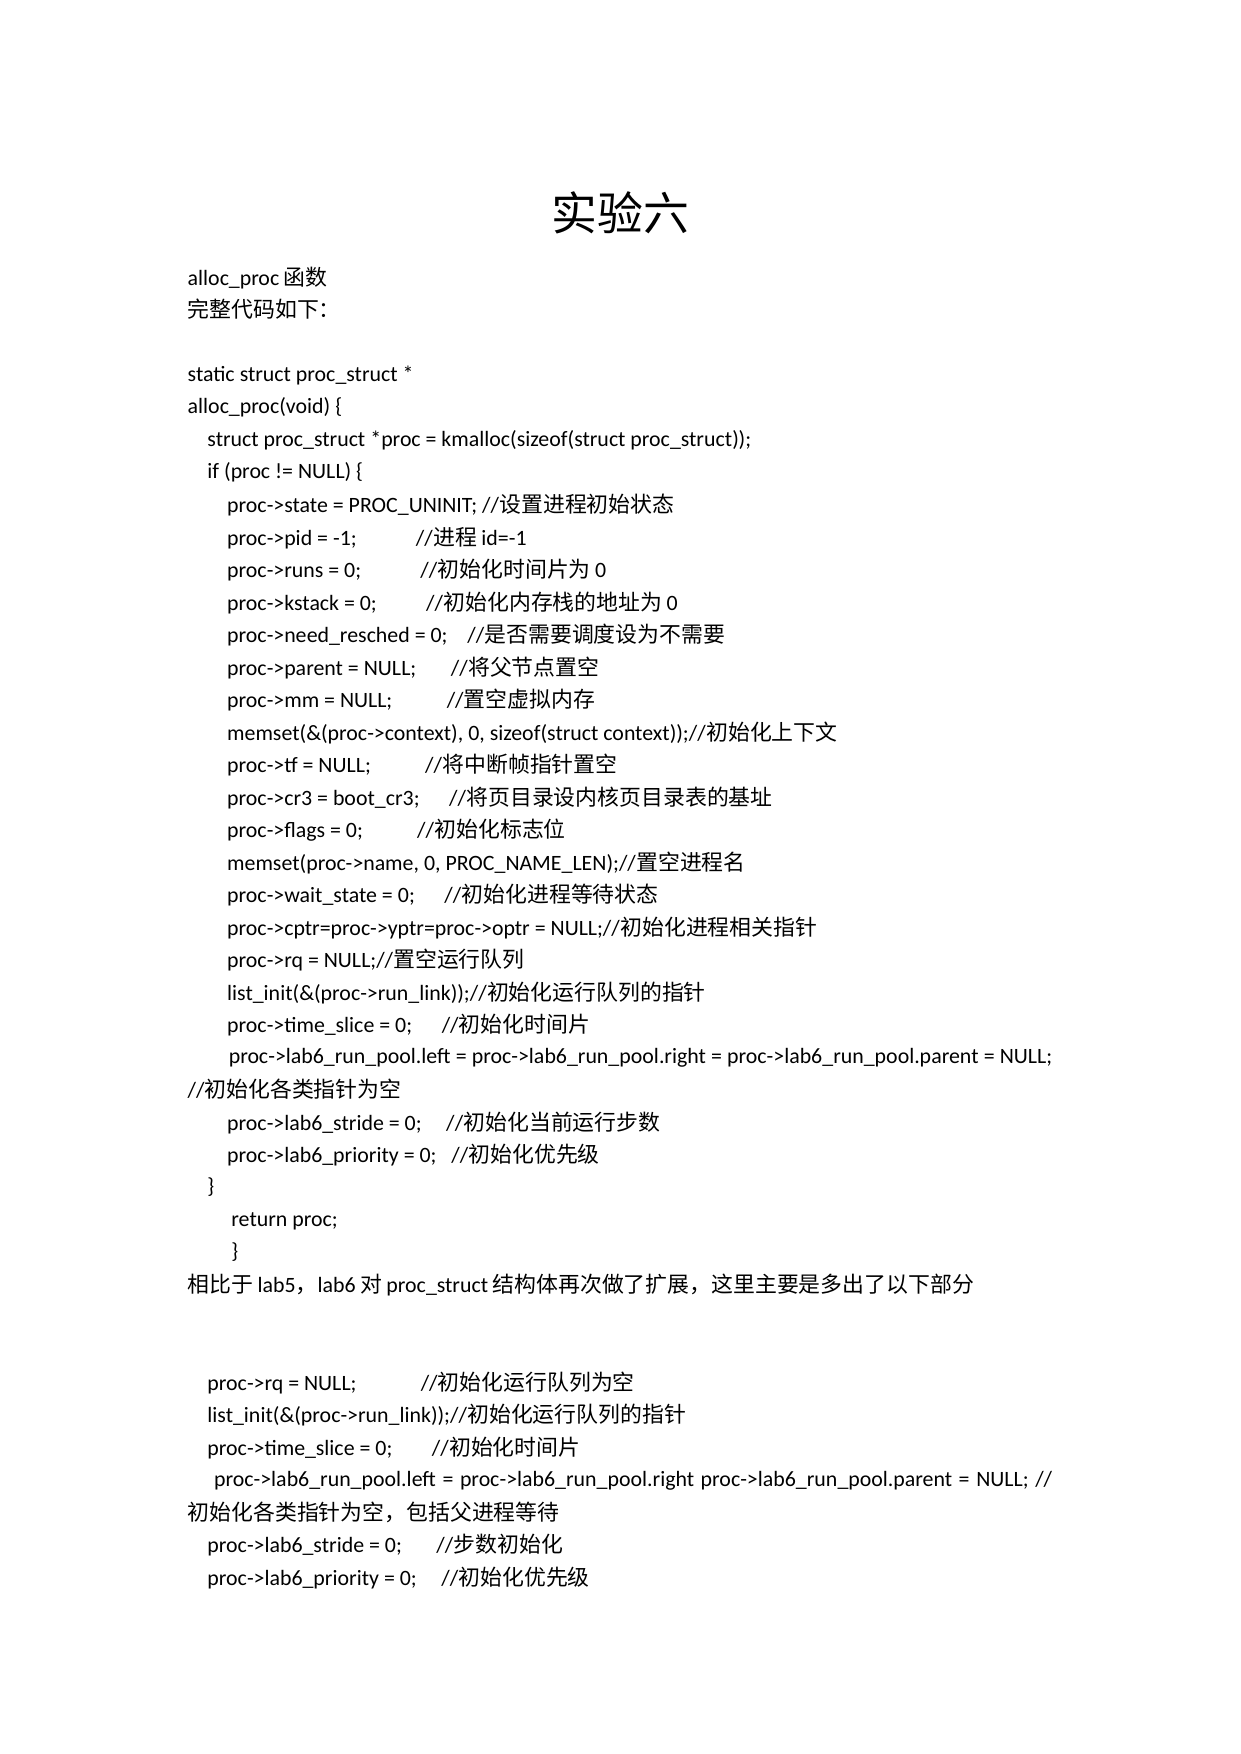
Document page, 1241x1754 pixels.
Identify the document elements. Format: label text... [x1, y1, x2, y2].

text proc->runs = 0; //初始化时间片为0 [187, 552, 1053, 584]
text proc->lab6_run_pool.left = proc->lab6_run_pool.right = proc->lab6_run_pool.parent = NULL; //初始化各类指针为空 [187, 1039, 1053, 1104]
text proc->lab6_stride = 0; //步数初始化 [187, 1527, 1053, 1559]
text memset(proc->name, 0, PROC_NAME_LEN);//置空进程名 [187, 844, 1053, 877]
text 相比于lab5，lab6对proc_struct结构体再次做了扩展，这里主要是多出了以下部分 [187, 1267, 1053, 1299]
text proc->rq = NULL;//置空运行队列 [187, 942, 1053, 974]
text list_init(&(proc->run_link));//初始化运行队列的指针 [187, 974, 1053, 1007]
text proc->need_resched = 0; //是否需要调度设为不需要 [187, 617, 1053, 649]
text proc->time_slice = 0; //初始化时间片 [187, 1429, 1053, 1462]
text proc->flags = 0; //初始化标志位 [187, 812, 1053, 844]
text 完整代码如下： [187, 292, 1053, 324]
text proc->parent = NULL; //将父节点置空 [187, 649, 1053, 682]
text proc->mm = NULL; //置空虚拟内存 [187, 682, 1053, 714]
text } [187, 1234, 1053, 1267]
text struct proc_struct *proc = kmalloc(sizeof(struct proc_struct)); [187, 422, 1053, 454]
text proc->lab6_priority = 0; //初始化优先级 [187, 1137, 1053, 1169]
text proc->state = PROC_UNINIT; //设置进程初始状态 [187, 487, 1053, 519]
text list_init(&(proc->run_link));//初始化运行队列的指针 [187, 1397, 1053, 1429]
text proc->time_slice = 0; //初始化时间片 [187, 1007, 1053, 1039]
text proc->tf = NULL; //将中断帧指针置空 [187, 747, 1053, 779]
text return proc; [187, 1202, 1053, 1234]
text proc->cptr=proc->yptr=proc->optr = NULL;//初始化进程相关指针 [187, 909, 1053, 942]
text static struct proc_struct * [187, 357, 1053, 389]
text alloc_proc函数 [187, 259, 1053, 292]
text proc->pid = -1; //进程id=-1 [187, 519, 1053, 552]
text proc->rq = NULL; //初始化运行队列为空 [187, 1364, 1053, 1397]
text proc->wait_state = 0; //初始化进程等待状态 [187, 877, 1053, 909]
text proc->lab6_stride = 0; //初始化当前运行步数 [187, 1104, 1053, 1137]
text alloc_proc(void) { [187, 389, 1053, 422]
text 实验六 [187, 162, 1053, 259]
text proc->kstack = 0; //初始化内存栈的地址为0 [187, 584, 1053, 617]
text proc->lab6_run_pool.left = proc->lab6_run_pool.right proc->lab6_run_pool.parent = NULL; //初始化各类指针为空，包括父进程等待 [187, 1462, 1053, 1527]
text proc->cr3 = boot_cr3; //将页目录设内核页目录表的基址 [187, 779, 1053, 812]
text memset(&(proc->context), 0, sizeof(struct context));//初始化上下文 [187, 714, 1053, 747]
text } [187, 1169, 1053, 1202]
text proc->lab6_priority = 0; //初始化优先级 [187, 1559, 1053, 1592]
text if (proc != NULL) { [187, 454, 1053, 487]
